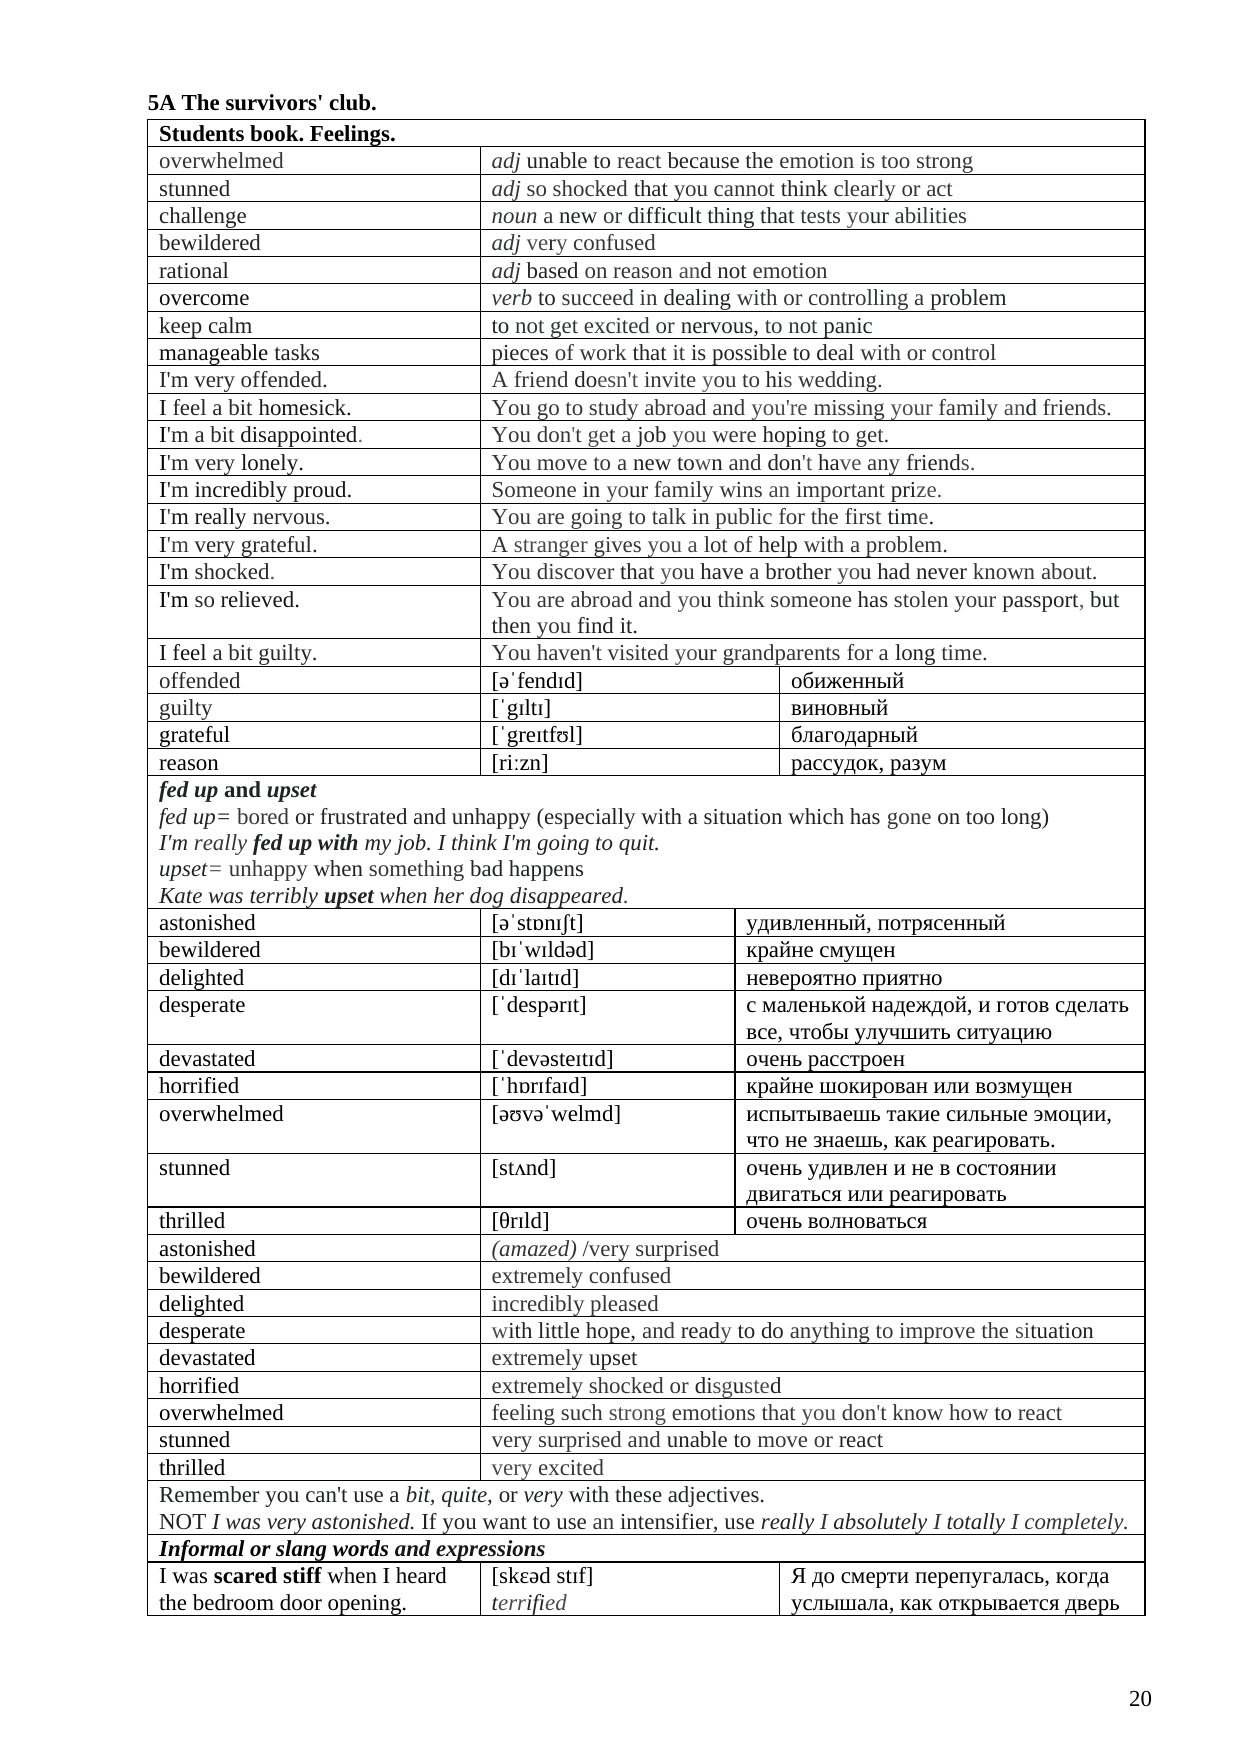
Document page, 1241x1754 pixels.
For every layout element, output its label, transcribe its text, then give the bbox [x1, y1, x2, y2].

table_cell I feel a bit guilty. [148, 639, 480, 666]
table_cell [ˈhɒrɪfaɪd] [481, 1073, 734, 1099]
table_cell You are abroad and you think someone has stolen your passport, but then you find it. [481, 586, 1144, 638]
table_cell offended [148, 667, 480, 693]
table_cell Я до смерти перепугалась, когда услышала, как открывается дверь спальни. [780, 1563, 1144, 1615]
table_cell A friend doesn't invite you to his wedding. [481, 366, 1144, 393]
table_cell с маленькой надеждой, и готов сделать все, чтобы улучшить ситуацию [736, 991, 1144, 1044]
table_cell [ˈgreɪtfʊl] [481, 722, 779, 748]
table_cell horrified [148, 1073, 480, 1099]
table_cell devastated [148, 1344, 480, 1371]
table_cell очень волноваться [736, 1208, 1144, 1234]
table_cell [əˈfendɪd] [481, 667, 779, 693]
table_cell delighted [148, 964, 480, 990]
table_cell grateful [148, 722, 480, 748]
table_cell [ˈdevəsteɪtɪd] [481, 1045, 734, 1071]
table_cell I'm incredibly proud. [148, 476, 480, 502]
table_cell thrilled [148, 1208, 480, 1234]
table_cell [skɛəd stɪf] terrified [481, 1563, 779, 1615]
table_cell A stranger gives you a lot of help with a problem. [481, 531, 1144, 557]
table_cell You discover that you have a brother you had never known about. [481, 558, 1144, 584]
table_cell delighted [148, 1290, 480, 1316]
table_cell I'm shocked. [148, 558, 480, 584]
table_cell thrilled [148, 1454, 480, 1480]
table_cell very excited [481, 1454, 1144, 1480]
table_cell bewildered [148, 937, 480, 963]
table_cell крайне шокирован или возмущен [736, 1073, 1144, 1099]
table_cell невероятно приятно [736, 964, 1144, 990]
table_cell рассудок, разум [780, 749, 1144, 775]
table_cell [ˈgɪltɪ] [481, 694, 779, 721]
table_cell fed up and upset fed up= bored or frustrated and unhappy (especially with a situation which has gone on too long) I'm really fed up with my job. I think I'm going to quit. upset= unhappy when something bad happens Kate was terribly upset when her dog disappeared. [148, 776, 1144, 908]
table_cell [ˈdespərɪt] [481, 991, 734, 1044]
table_cell обиженный [780, 667, 1144, 693]
table_cell [əʊvəˈwelmd] [481, 1100, 734, 1153]
table_cell (amazed) /very surprised [481, 1235, 1144, 1261]
table_cell devastated [148, 1045, 480, 1071]
table_cell reason [148, 749, 480, 775]
table_header Students book. Feelings. [148, 120, 1144, 146]
table_cell incredibly pleased [481, 1290, 1144, 1316]
table_cell виновный [780, 694, 1144, 721]
table_cell [əˈstɒnɪʃt] [481, 909, 734, 936]
table_cell overwhelmed [148, 1100, 480, 1153]
table_cell очень расстроен [736, 1045, 1144, 1071]
table_cell challenge [148, 202, 480, 228]
table_cell You don't get a job you were hoping to get. [481, 421, 1144, 448]
table_cell очень удивлен и не в состоянии двигаться или реагировать [736, 1154, 1144, 1206]
table_cell stunned [148, 175, 480, 201]
table_cell keep calm [148, 312, 480, 338]
table_cell Informal or slang words and expressions [148, 1535, 1144, 1561]
table_cell verb to succeed in dealing with or controlling a problem [481, 284, 1144, 311]
table_cell [dɪˈlaɪtɪd] [481, 964, 734, 990]
table_cell stunned [148, 1154, 480, 1206]
table_cell I'm very grateful. [148, 531, 480, 557]
table_cell desperate [148, 991, 480, 1044]
table_cell You haven't visited your grandparents for a long time. [481, 639, 1144, 666]
table_cell [θrɪld] [481, 1208, 734, 1234]
table_cell with little hope, and ready to do anything to improve the situation [481, 1317, 1144, 1343]
table_cell extremely upset [481, 1344, 1144, 1371]
table_cell very surprised and unable to move or react [481, 1427, 1144, 1453]
table_cell Remember you can't use a bit, quite, or very with these adjectives. NOT I was very astonished. If you want to use an intensifier, use really I absolutely I totally I completely. [148, 1481, 1144, 1534]
table_cell pieces of work that it is possible to deal with or control [481, 339, 1144, 365]
table_cell [riːzn] [481, 749, 779, 775]
table_cell I feel a bit homesick. [148, 394, 480, 420]
table_cell You are going to talk in public for the first time. [481, 504, 1144, 530]
table_cell bewildered [148, 1262, 480, 1288]
table_cell I'm very offended. [148, 366, 480, 393]
text 5A The survivors' club. [148, 89, 1152, 115]
table_cell horrified [148, 1372, 480, 1398]
table_cell noun a new or difficult thing that tests your abilities [481, 202, 1144, 228]
table_cell I'm really nervous. [148, 504, 480, 530]
table_cell [stʌnd] [481, 1154, 734, 1206]
table_cell extremely shocked or disgusted [481, 1372, 1144, 1398]
table_cell испытываешь такие сильные эмоции, что не знаешь, как реагировать. [736, 1100, 1144, 1153]
table_cell manageable tasks [148, 339, 480, 365]
table_cell adj very confused [481, 230, 1144, 256]
table_cell astonished [148, 909, 480, 936]
table_cell I'm so relieved. [148, 586, 480, 638]
table_cell stunned [148, 1427, 480, 1453]
table_cell adj based on reason and not emotion [481, 257, 1144, 283]
table_cell desperate [148, 1317, 480, 1343]
table_cell крайне смущен [736, 937, 1144, 963]
table_cell Someone in your family wins an important prize. [481, 476, 1144, 502]
table_cell adj so shocked that you cannot think clearly or act [481, 175, 1144, 201]
table_cell extremely confused [481, 1262, 1144, 1288]
table_cell I'm very lonely. [148, 449, 480, 475]
table_cell to not get excited or nervous, to not panic [481, 312, 1144, 338]
table_cell I was scared stiff when I heard the bedroom door opening. [148, 1563, 480, 1615]
table_cell You go to study abroad and you're missing your family and friends. [481, 394, 1144, 420]
table_cell feeling such strong emotions that you don't know how to react [481, 1399, 1144, 1426]
table_cell guilty [148, 694, 480, 721]
table_cell You move to a new town and don't have any friends. [481, 449, 1144, 475]
table_cell astonished [148, 1235, 480, 1261]
table_cell overwhelmed [148, 147, 480, 174]
table_cell bewildered [148, 230, 480, 256]
table_cell overcome [148, 284, 480, 311]
table_cell overwhelmed [148, 1399, 480, 1426]
table_cell удивленный, потрясенный [736, 909, 1144, 936]
table_cell adj unable to react because the emotion is too strong [481, 147, 1144, 174]
table_cell I'm a bit disappointed. [148, 421, 480, 448]
table_cell [bɪˈwɪldəd] [481, 937, 734, 963]
table_cell благодарный [780, 722, 1144, 748]
table_cell rational [148, 257, 480, 283]
